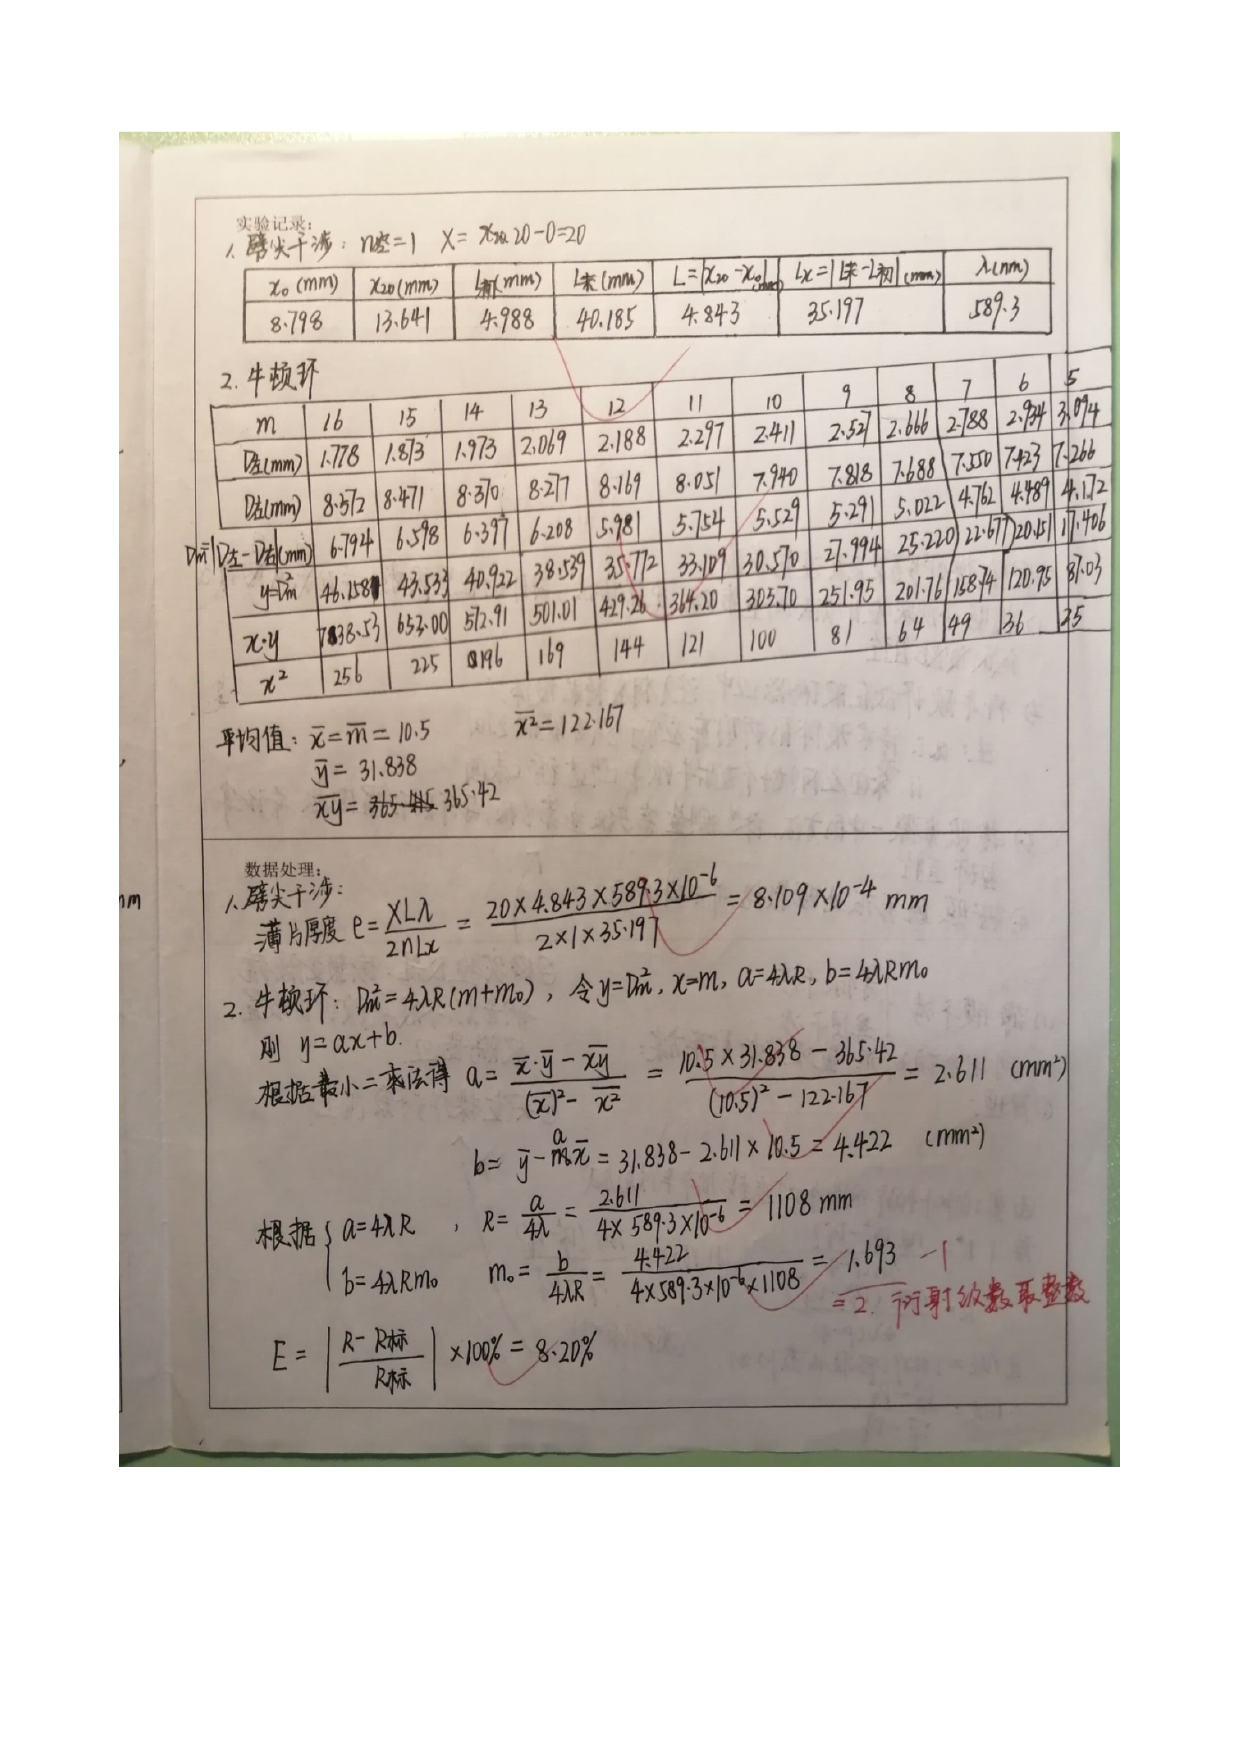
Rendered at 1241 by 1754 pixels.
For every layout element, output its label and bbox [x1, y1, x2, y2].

picture [120, 133, 1119, 1467]
